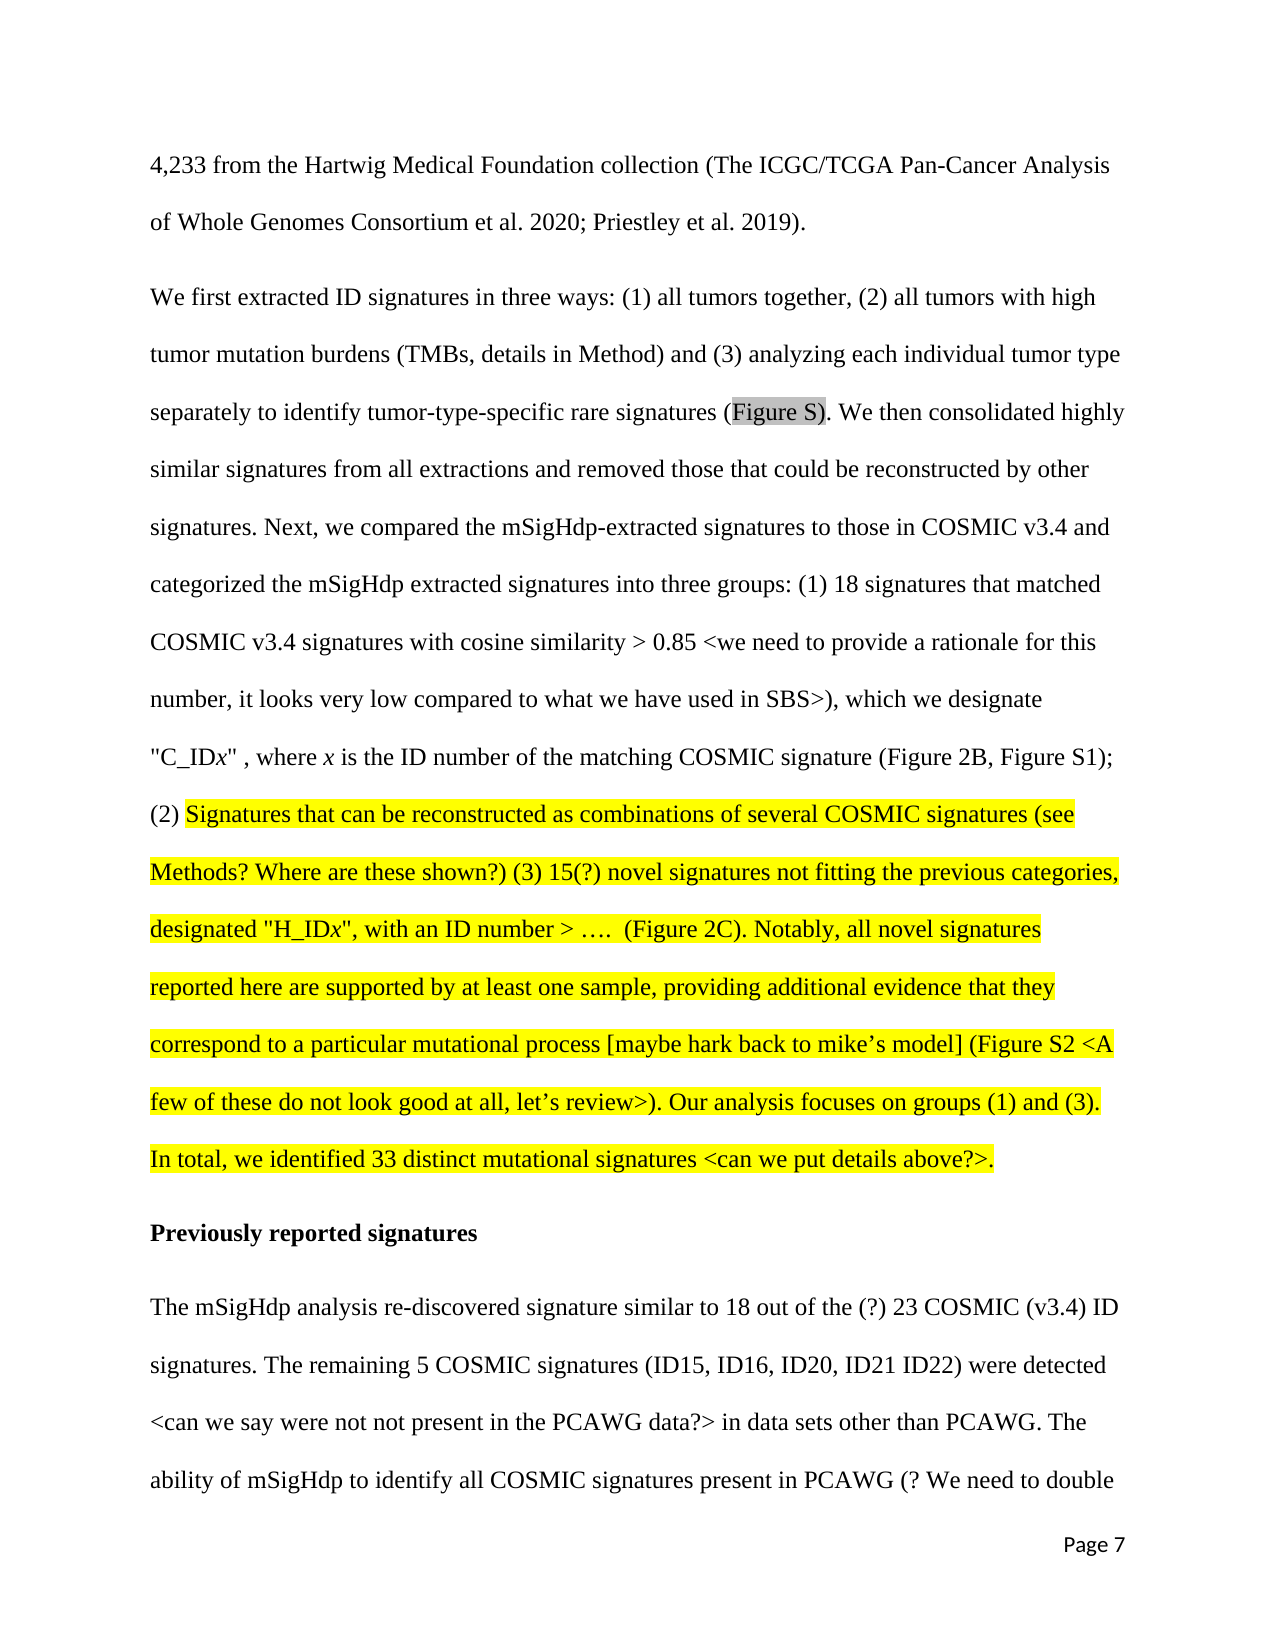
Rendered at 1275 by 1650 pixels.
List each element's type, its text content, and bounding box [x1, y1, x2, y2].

text Previously reported signatures [150, 1218, 1125, 1247]
text We first extracted ID signatures in three ways: (1) all tumors together, (2) all tumors with high tumor mutation burdens (TMBs, details in Method) and (3) analyzing each individual tumor type separately to identify tumor-type-specific rare signatures (Figure S). We then consolidated highly similar signatures from all extractions and removed those that could be reconstructed by other signatures. Next, we compared the mSigHdp-extracted signatures to those in COSMIC v3.4 and categorized the mSigHdp extracted signatures into three groups: (1) 18 signatures that matched COSMIC v3.4 signatures with cosine similarity > 0.85 <we need to provide a rationale for this number, it looks very low compared to what we have used in SBS>), which we designate "C_IDx" , where x is the ID number of the matching COSMIC signature (Figure 2B, Figure S1); (2) Signatures that can be reconstructed as combinations of several COSMIC signatures (see Methods? Where are these shown?) (3) 15(?) novel signatures not fitting the previous categories, designated "H_IDx", with an ID number > …. (Figure 2C). Notably, all novel signatures reported here are supported by at least one sample, providing additional evidence that they correspond to a particular mutational process [maybe hark back to mike’s model] (Figure S2 <A few of these do not look good at all, let’s review>). Our analysis focuses on groups (1) and (3). In total, we identified 33 distinct mutational signatures <can we put details above?>. [150, 282, 1125, 1173]
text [150, 150, 1125, 236]
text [150, 1292, 1125, 1494]
